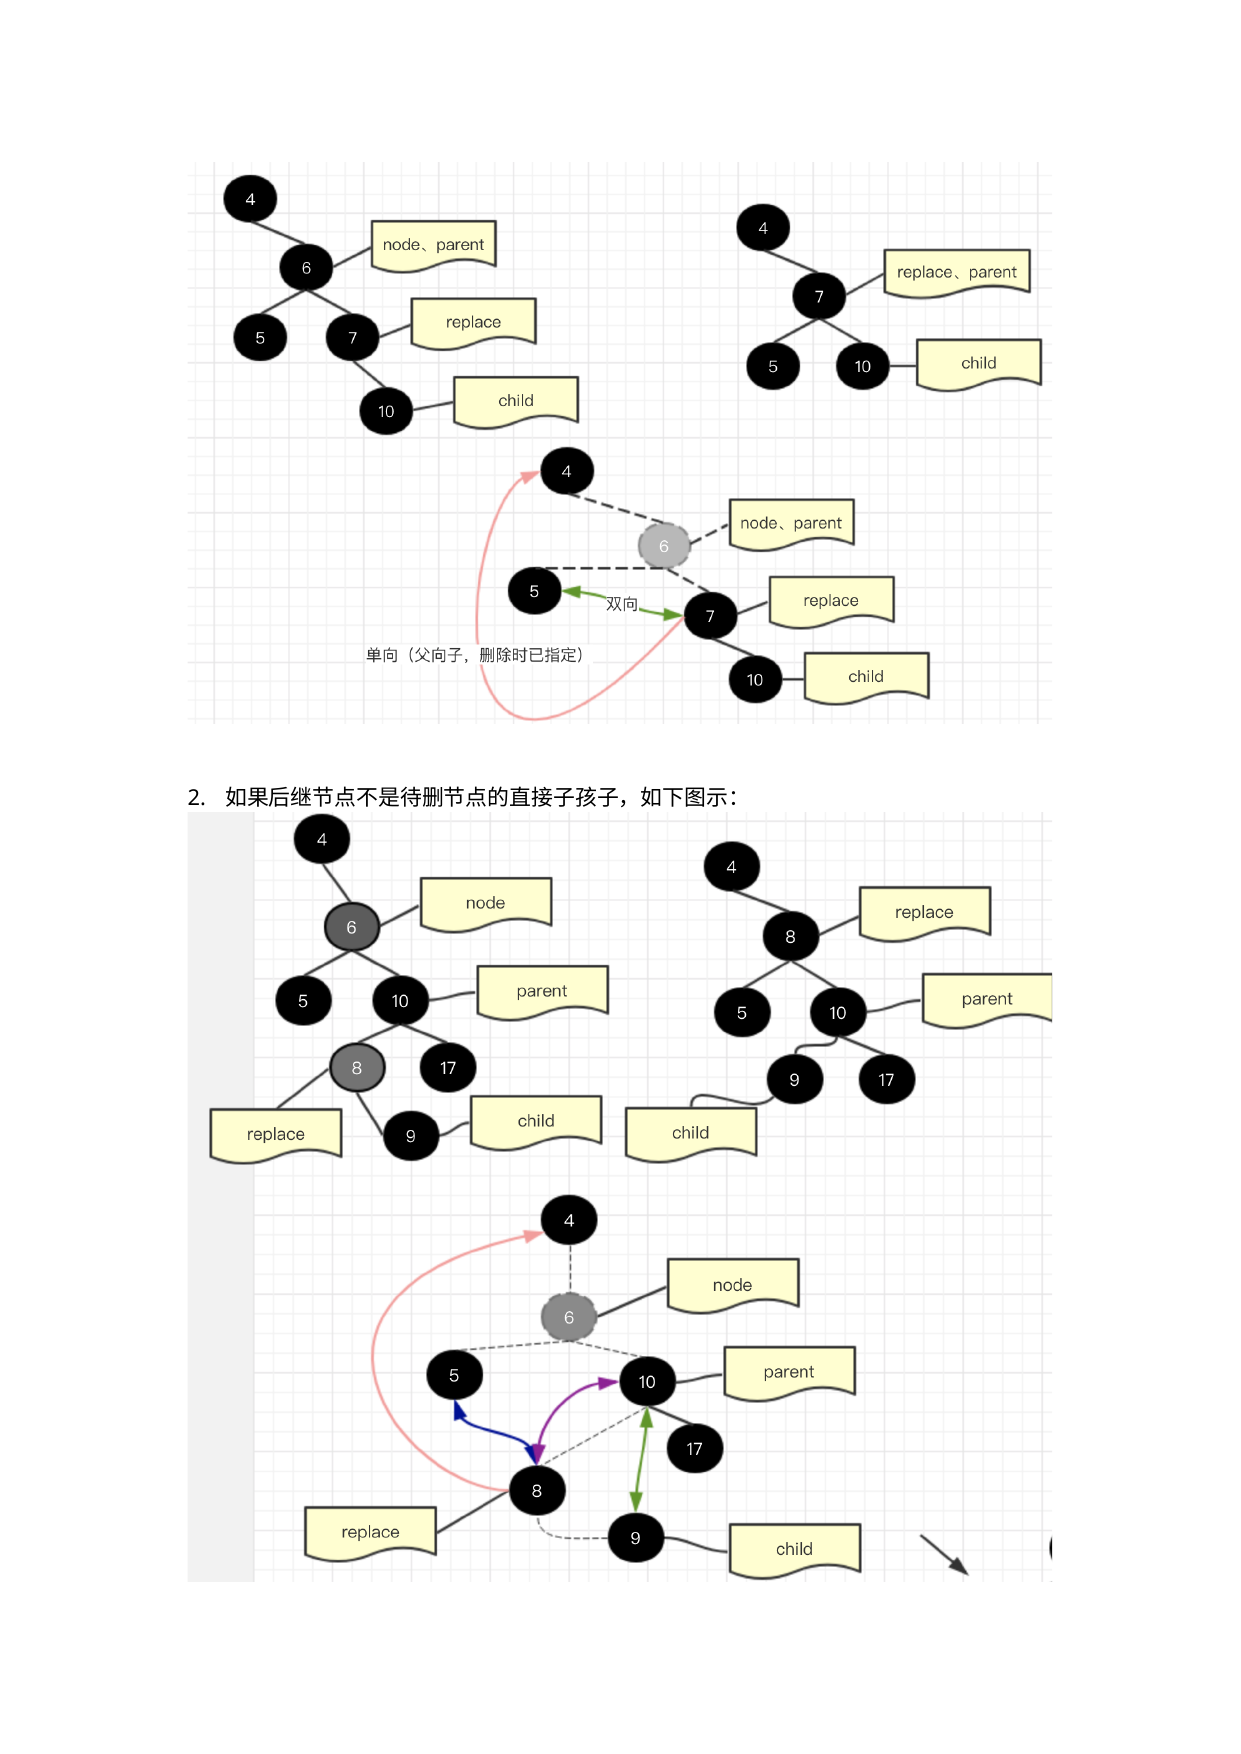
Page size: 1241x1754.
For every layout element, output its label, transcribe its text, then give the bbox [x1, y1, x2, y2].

picture [187, 812, 1053, 1582]
list 如果后继节点不是待删节点的直接子孩子，如下图示： [187, 779, 1053, 812]
picture [187, 162, 1053, 724]
